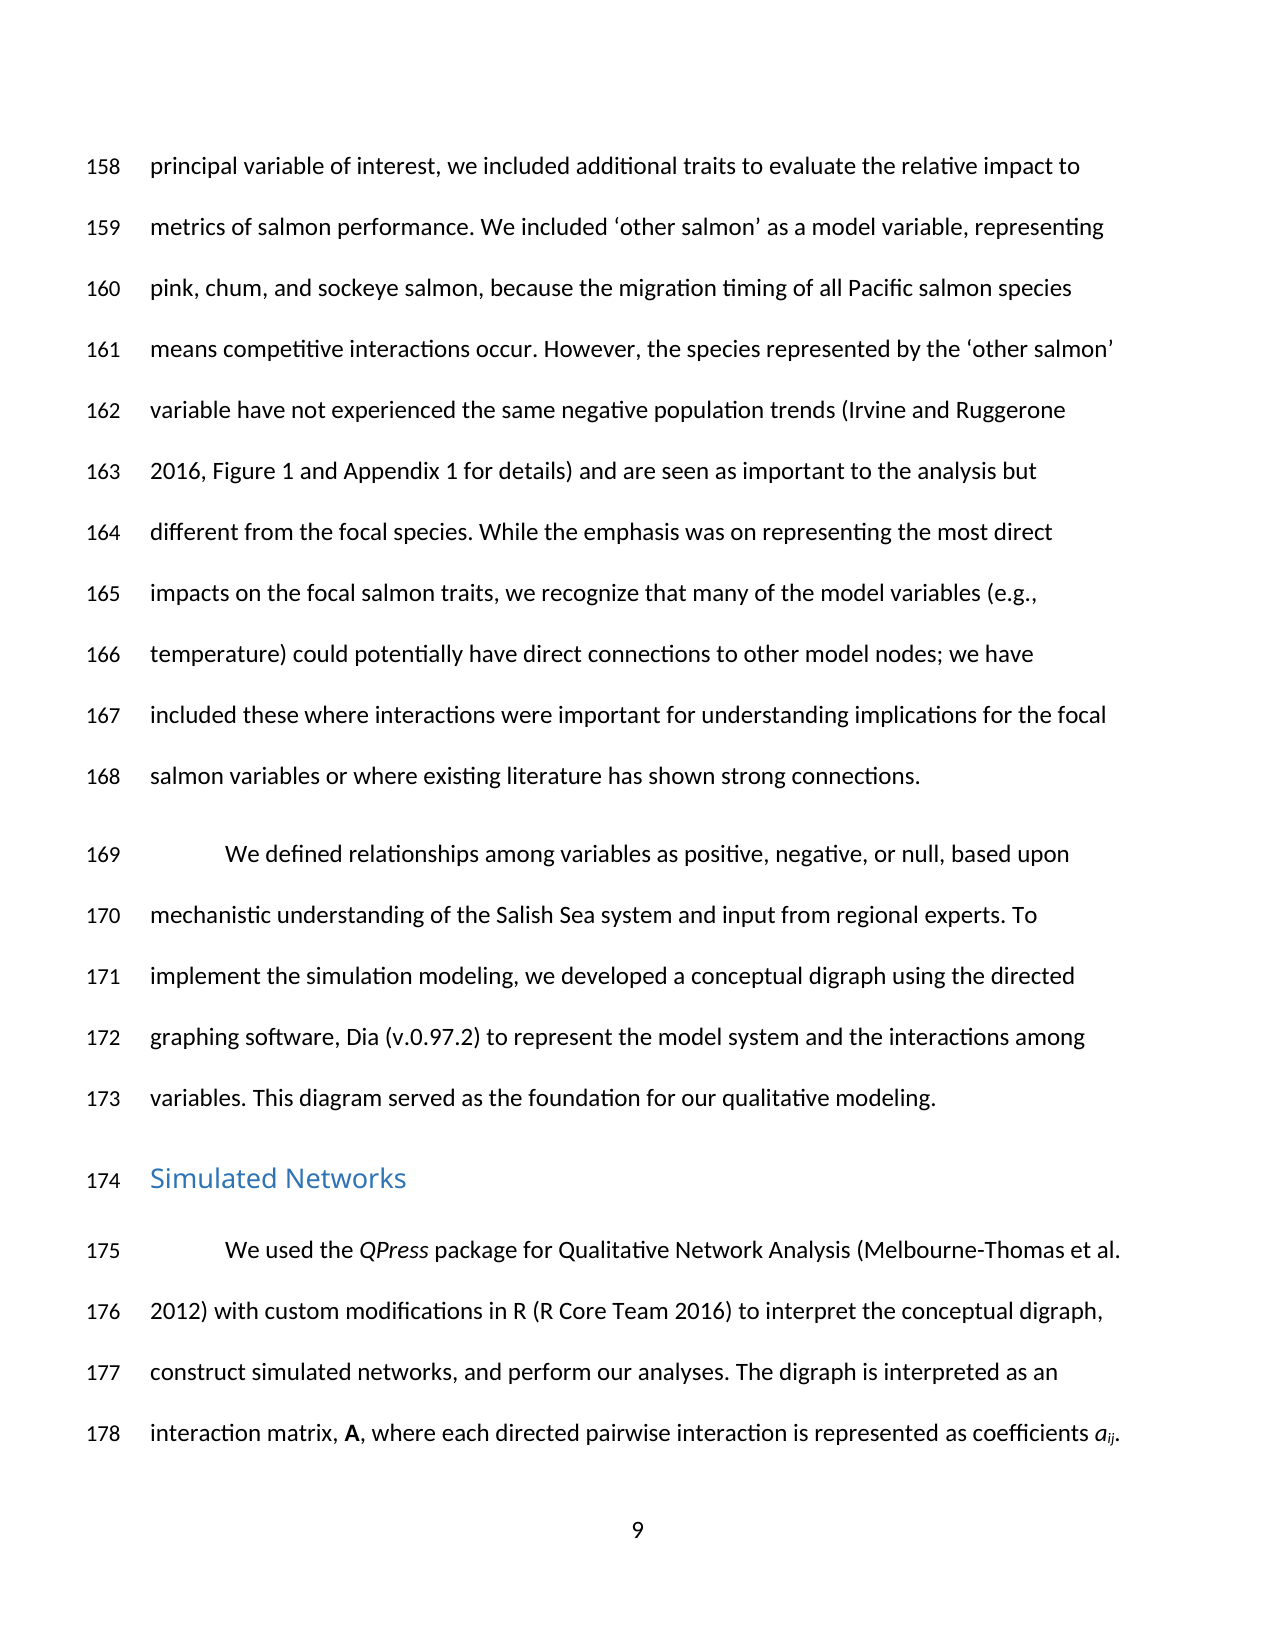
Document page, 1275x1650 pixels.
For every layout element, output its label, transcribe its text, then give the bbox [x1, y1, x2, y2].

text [150, 1234, 1125, 1447]
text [150, 150, 1125, 791]
subtitle Simulated Networks [150, 1160, 1125, 1197]
text We defined relationships among variables as positive, negative, or null, based upon mechanistic understanding of the Salish Sea system and input from regional experts. To implement the simulation modeling, we developed a conceptual digraph using the directed graphing software, Dia (v.0.97.2) to represent the model system and the interactions among variables. This diagram served as the foundation for our qualitative modeling. [150, 838, 1125, 1113]
